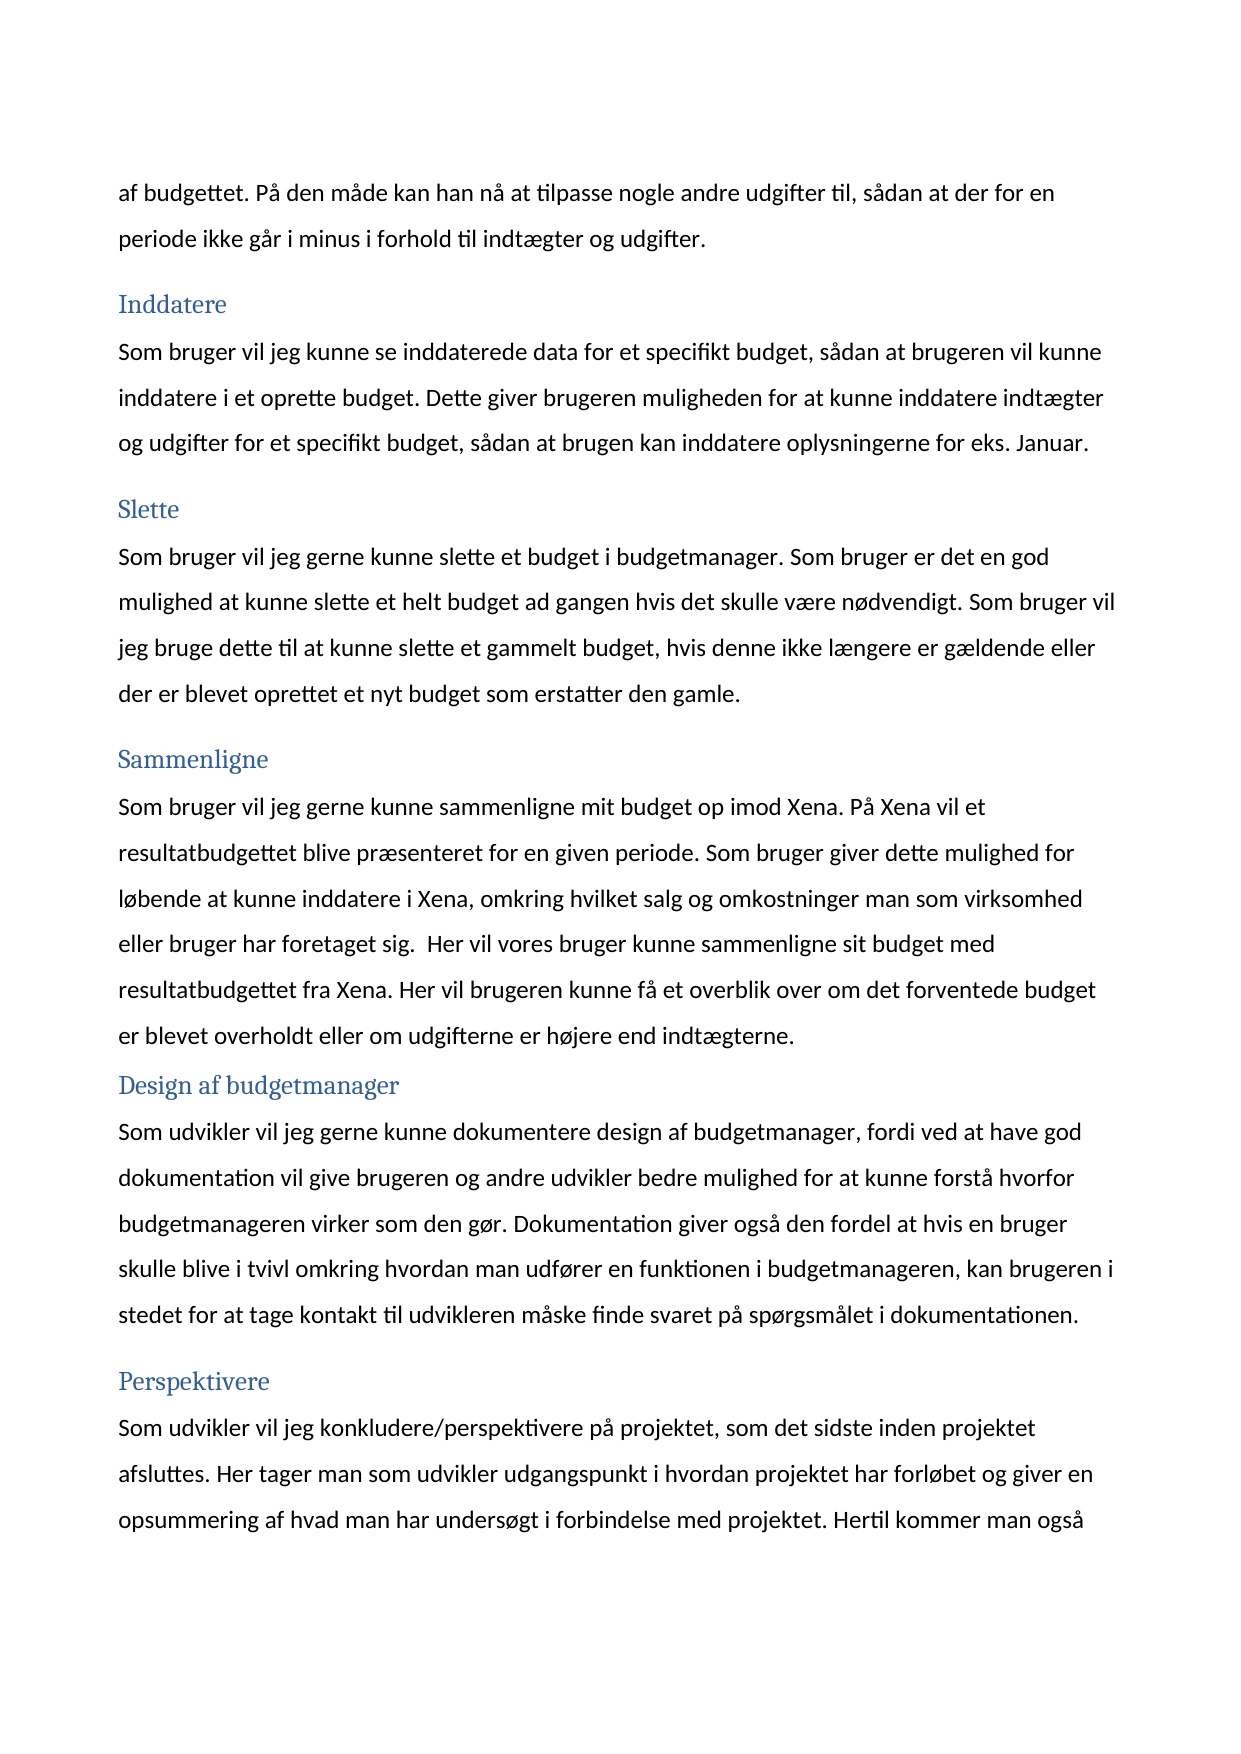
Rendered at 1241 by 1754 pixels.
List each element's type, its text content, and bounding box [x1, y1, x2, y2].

subtitle Inddatere [118, 289, 1122, 321]
text Som udvikler vil jeg gerne kunne dokumentere design af budgetmanager, fordi ved at have god dokumentation vil give brugeren og andre udvikler bedre mulighed for at kunne forstå hvorfor budgetmanageren virker som den gør. Dokumentation giver også den fordel at hvis en bruger skulle blive i tvivl omkring hvordan man udfører en funktionen i budgetmanageren, kan brugeren i stedet for at tage kontakt til udvikleren måske finde svaret på spørgsmålet i dokumentationen. [118, 1116, 1122, 1330]
subtitle Sammenligne [118, 744, 1122, 776]
text Som bruger vil jeg gerne kunne slette et budget i budgetmanager. Som bruger er det en god mulighed at kunne slette et helt budget ad gangen hvis det skulle være nødvendigt. Som bruger vil jeg bruge dette til at kunne slette et gammelt budget, hvis denne ikke længere er gældende eller der er blevet oprettet et nyt budget som erstatter den gamle. [118, 541, 1122, 708]
text Som bruger vil jeg gerne kunne sammenligne mit budget op imod Xena. På Xena vil et resultatbudgettet blive præsenteret for en given periode. Som bruger giver dette mulighed for løbende at kunne inddatere i Xena, omkring hvilket salg og omkostninger man som virksomhed eller bruger har foretaget sig. Her vil vores bruger kunne sammenligne sit budget med resultatbudgettet fra Xena. Her vil brugeren kunne få et overblik over om det forventede budget er blevet overholdt eller om udgifterne er højere end indtægterne. [118, 791, 1122, 1050]
subtitle Design af budgetmanager [118, 1070, 1122, 1101]
subtitle Slette [118, 494, 1122, 525]
subtitle Perspektivere [118, 1366, 1122, 1397]
text Som bruger vil jeg kunne se inddaterede data for et specifikt budget, sådan at brugeren vil kunne inddatere i et oprette budget. Dette giver brugeren muligheden for at kunne inddatere indtægter og udgifter for et specifikt budget, sådan at brugen kan inddatere oplysningerne for eks. Januar. [118, 336, 1122, 458]
